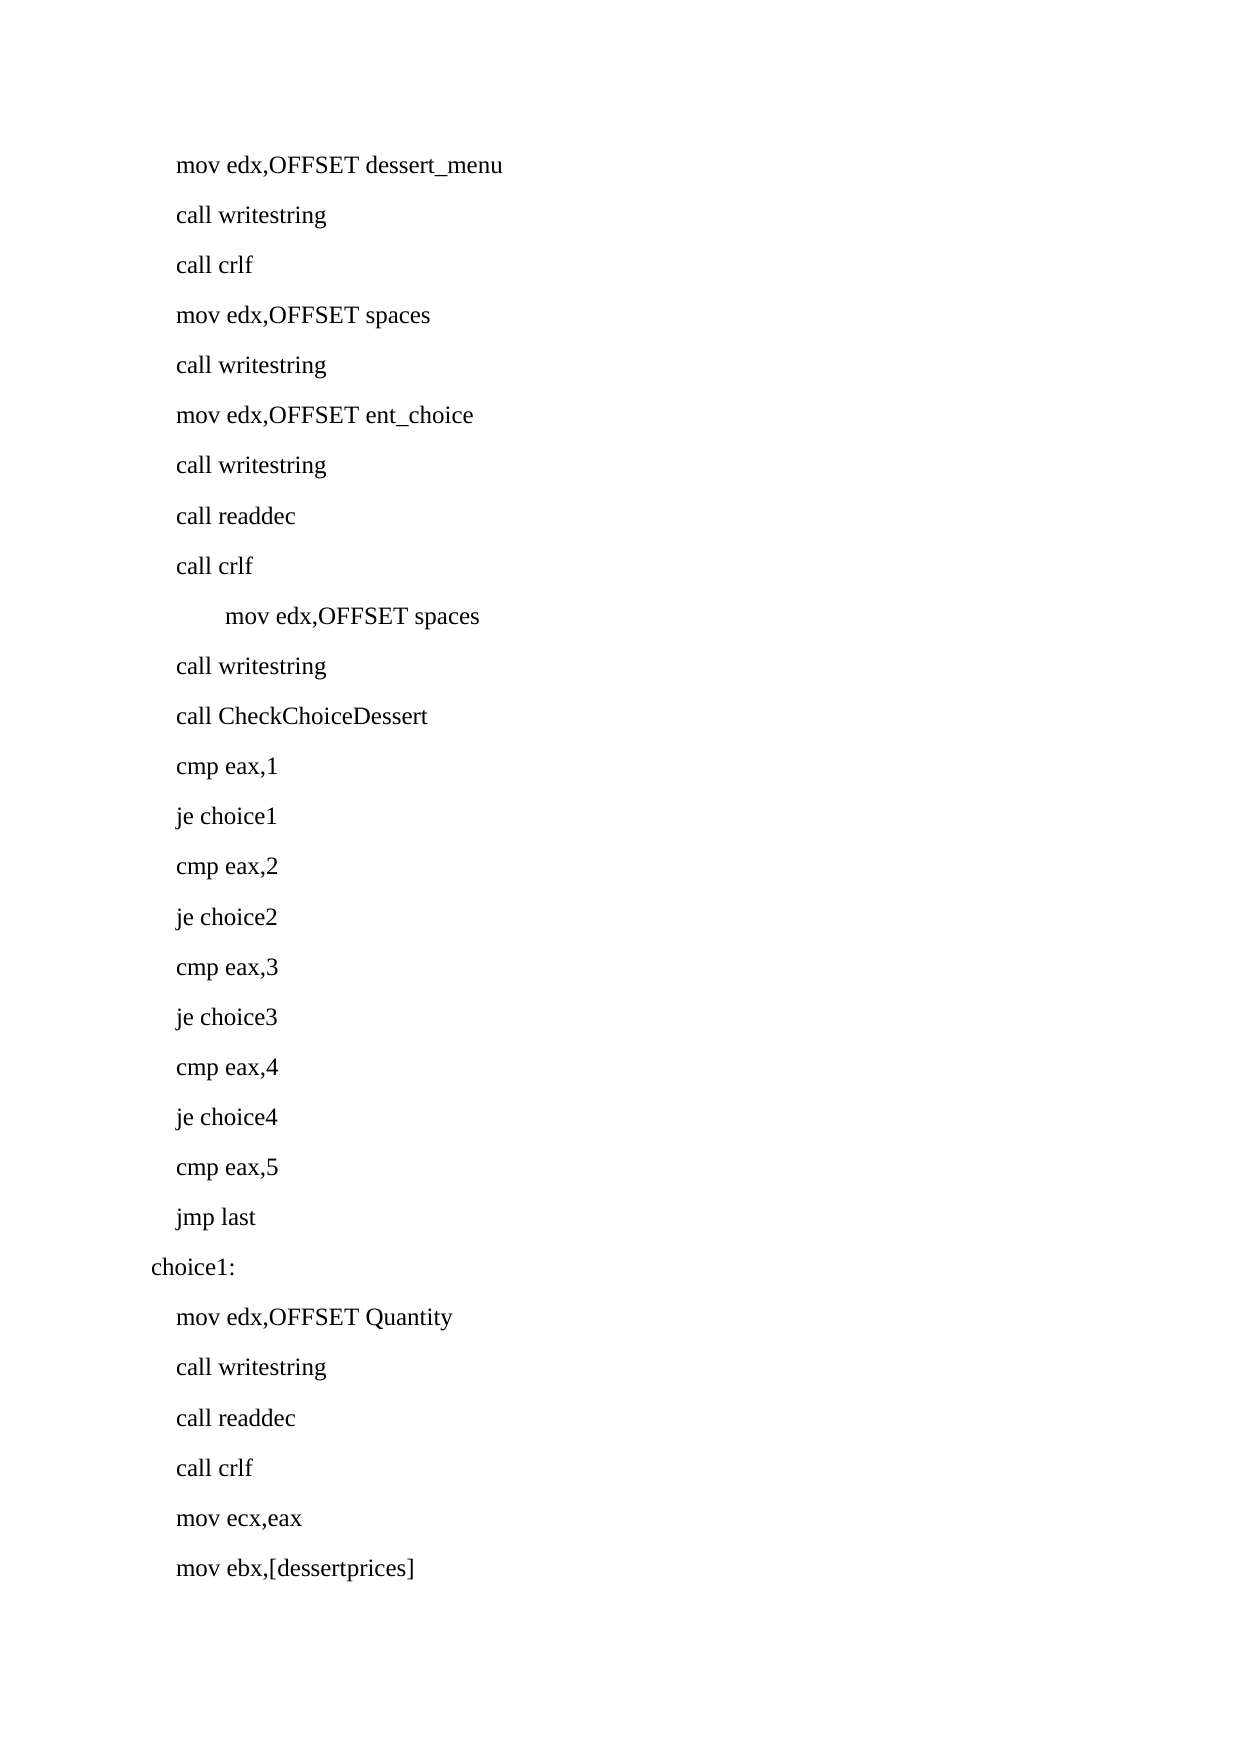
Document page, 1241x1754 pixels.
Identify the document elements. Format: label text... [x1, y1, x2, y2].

text call writestring [151, 651, 1090, 680]
text cmp eax,2 [151, 851, 1090, 880]
text call crlf [151, 1453, 1090, 1481]
text je choice2 [151, 902, 1090, 930]
text cmp eax,5 [151, 1152, 1090, 1181]
text je choice3 [151, 1002, 1090, 1031]
text choice1: [151, 1252, 1090, 1281]
text mov ebx,[dessertprices] [151, 1553, 1090, 1582]
text je choice4 [151, 1102, 1090, 1131]
text cmp eax,1 [151, 751, 1090, 780]
text mov edx,OFFSET dessert_menu [151, 150, 1090, 179]
text je choice1 [151, 801, 1090, 830]
text call readdec [151, 1403, 1090, 1431]
text call crlf [151, 250, 1090, 279]
text call writestring [151, 350, 1090, 379]
text call readdec [151, 501, 1090, 529]
text jmp last [151, 1202, 1090, 1231]
text mov edx,OFFSET ent_choice [151, 401, 1090, 429]
text mov ecx,eax [151, 1503, 1090, 1532]
text call crlf [151, 551, 1090, 579]
text cmp eax,3 [151, 952, 1090, 980]
text call writestring [151, 451, 1090, 479]
text call CheckChoiceDessert [151, 701, 1090, 730]
text mov edx,OFFSET spaces [151, 601, 1090, 630]
text call writestring [151, 200, 1090, 229]
text mov edx,OFFSET Quantity [151, 1302, 1090, 1331]
text mov edx,OFFSET spaces [151, 300, 1090, 329]
text call writestring [151, 1352, 1090, 1381]
text cmp eax,4 [151, 1052, 1090, 1081]
